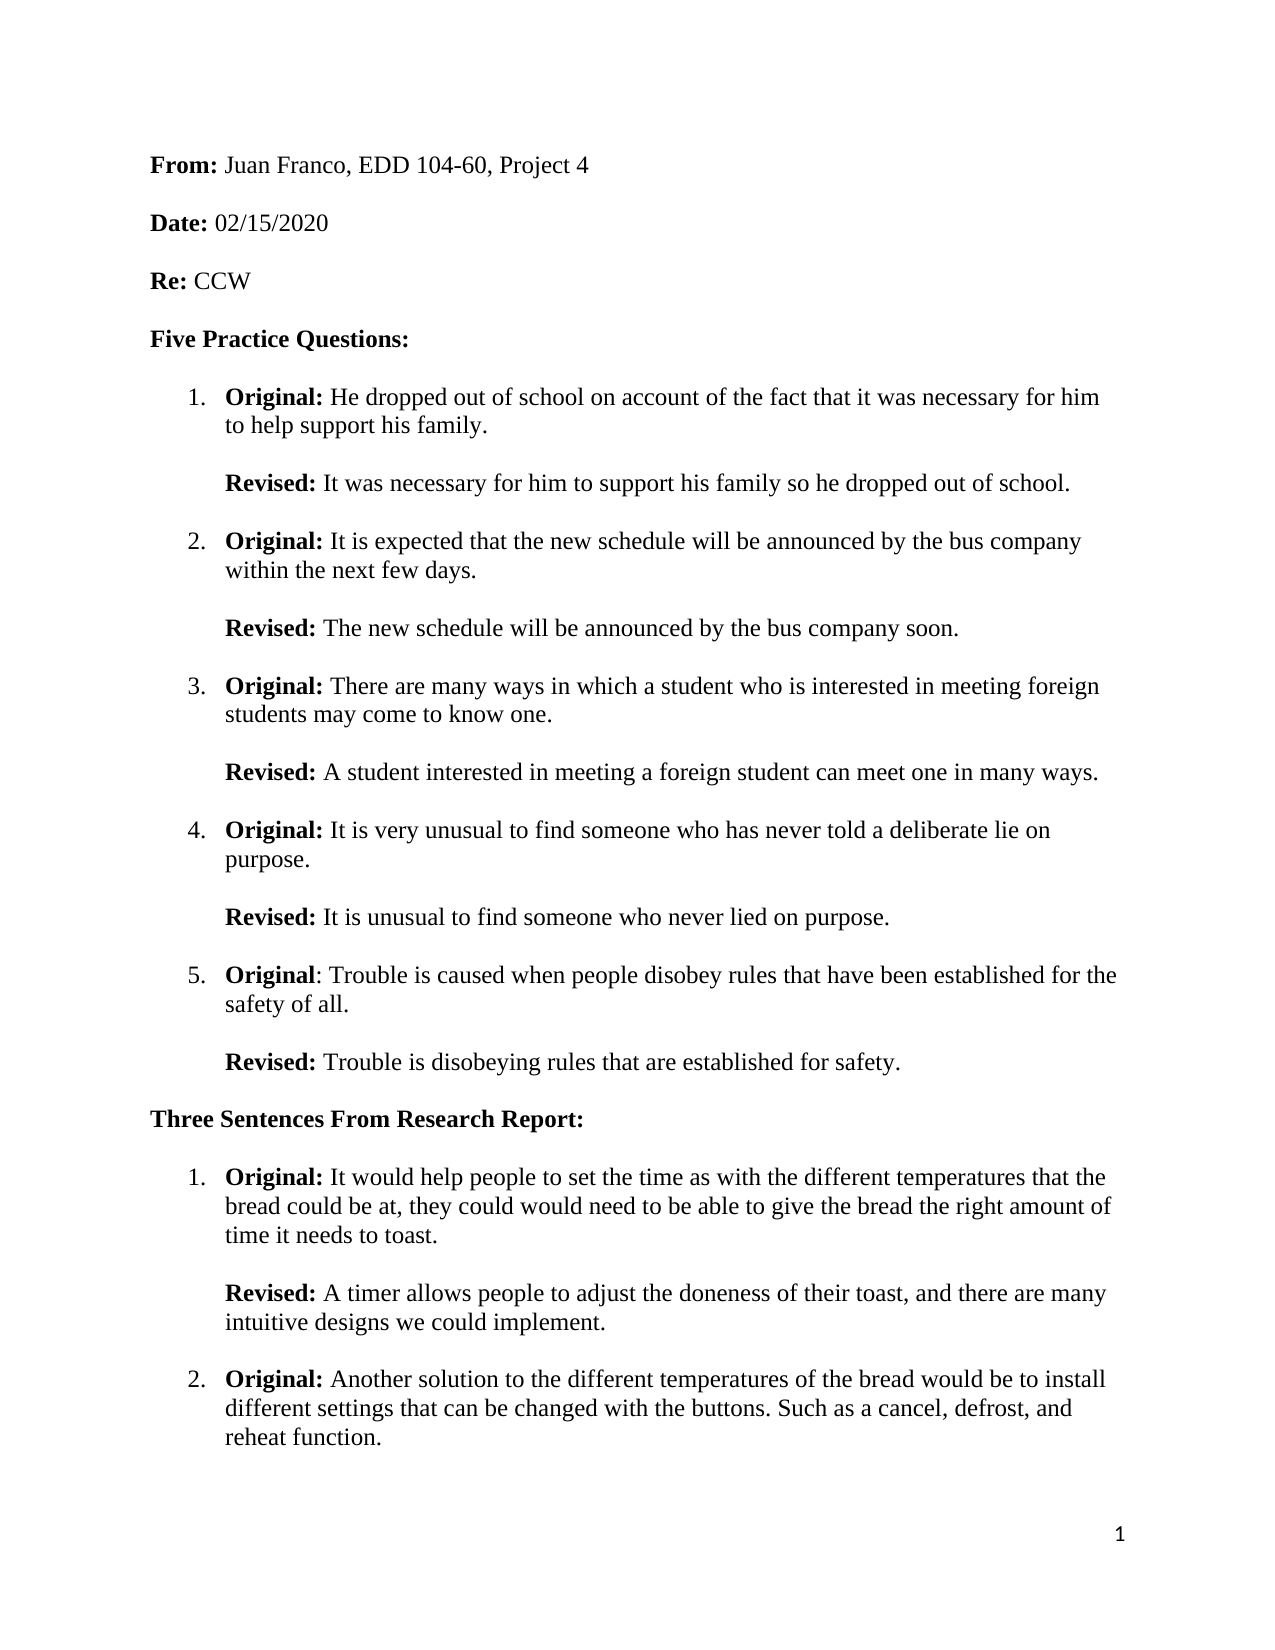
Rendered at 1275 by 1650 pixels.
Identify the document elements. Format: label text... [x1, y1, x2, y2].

text Three Sentences From Research Report: [150, 1104, 1125, 1133]
text Revised: A timer allows people to adjust the doneness of their toast, and there are many intuitive designs we could implement. [225, 1278, 1125, 1335]
list Original: He dropped out of school on account of the fact that it was necessary for him to help support his family. [187, 382, 1125, 439]
list Original: Trouble is caused when people disobey rules that have been established for the safety of all. [187, 960, 1125, 1017]
text Revised: The new schedule will be announced by the bus company soon. [225, 613, 1125, 642]
text From: Juan Franco, EDD 104-60, Project 4 [150, 150, 1125, 179]
list Original: It is expected that the new schedule will be announced by the bus company within the next few days. [187, 526, 1125, 584]
text Re: CCW [150, 266, 1125, 294]
text Revised: It was necessary for him to support his family so he dropped out of school. [225, 468, 1125, 497]
list Original: It is very unusual to find someone who has never told a deliberate lie on purpose. [187, 815, 1125, 873]
text Revised: Trouble is disobeying rules that are established for safety. [225, 1047, 1125, 1075]
text Revised: It is unusual to find someone who never lied on purpose. [225, 902, 1125, 931]
list Original: It would help people to set the time as with the different temperatures that the bread could be at, they could would need to be able to give the bread the right amount of time it needs to toast. [187, 1162, 1125, 1249]
list Original: Another solution to the different temperatures of the bread would be to install different settings that can be changed with the buttons. Such as a cancel, defrost, and reheat function. [187, 1364, 1125, 1451]
list Original: There are many ways in which a student who is interested in meeting foreign students may come to know one. [187, 671, 1125, 728]
text Five Practice Questions: [150, 324, 1125, 352]
text Date: 02/15/2020 [150, 208, 1125, 237]
text Revised: A student interested in meeting a foreign student can meet one in many ways. [225, 757, 1125, 786]
